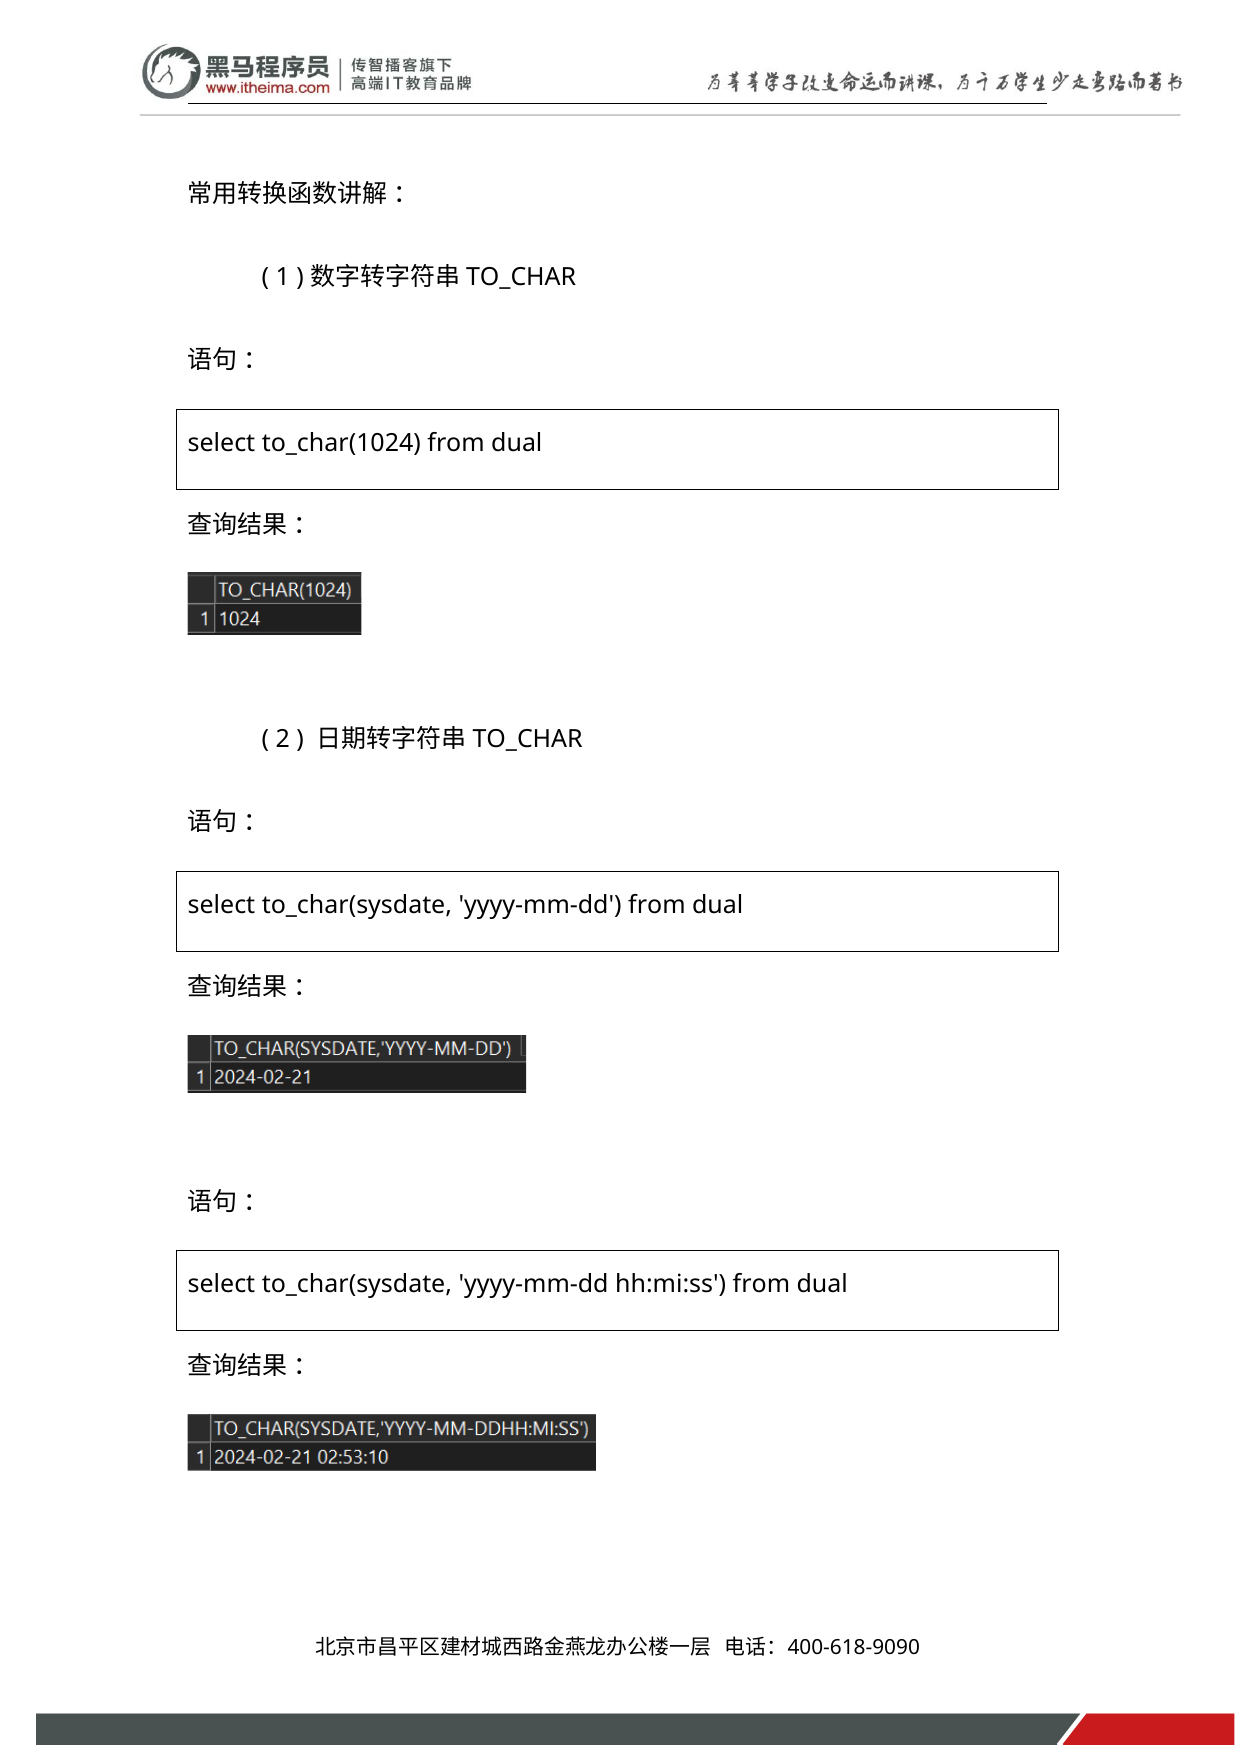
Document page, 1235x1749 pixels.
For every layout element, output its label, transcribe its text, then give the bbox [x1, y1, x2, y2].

picture [37, 0, 1235, 123]
text ( 1 ) 数字转字符串 TO_CHAR [187, 242, 1047, 307]
picture [36, 1654, 1235, 1745]
table_header select to_char(sysdate, 'yyyy-mm-dd hh:mi:ss') from dual [177, 1251, 1058, 1330]
text 查询结果 ： [187, 952, 1047, 1017]
text 查询结果 ： [187, 1331, 1047, 1396]
text ( 2 ) 日期转字符串 TO_CHAR [187, 704, 1047, 769]
picture [187, 1414, 596, 1471]
text 语句 ： [187, 325, 1047, 390]
text 语句 ： [187, 1167, 1047, 1232]
text 语句 ： [187, 787, 1047, 852]
picture [187, 572, 362, 635]
text 常用转换函数讲解 ： [187, 159, 1047, 224]
text 查询结果 ： [187, 490, 1047, 555]
table_header select to_char(sysdate, 'yyyy-mm-dd') from dual [177, 872, 1058, 951]
table_header select to_char(1024) from dual [177, 410, 1058, 489]
picture [187, 1035, 527, 1093]
